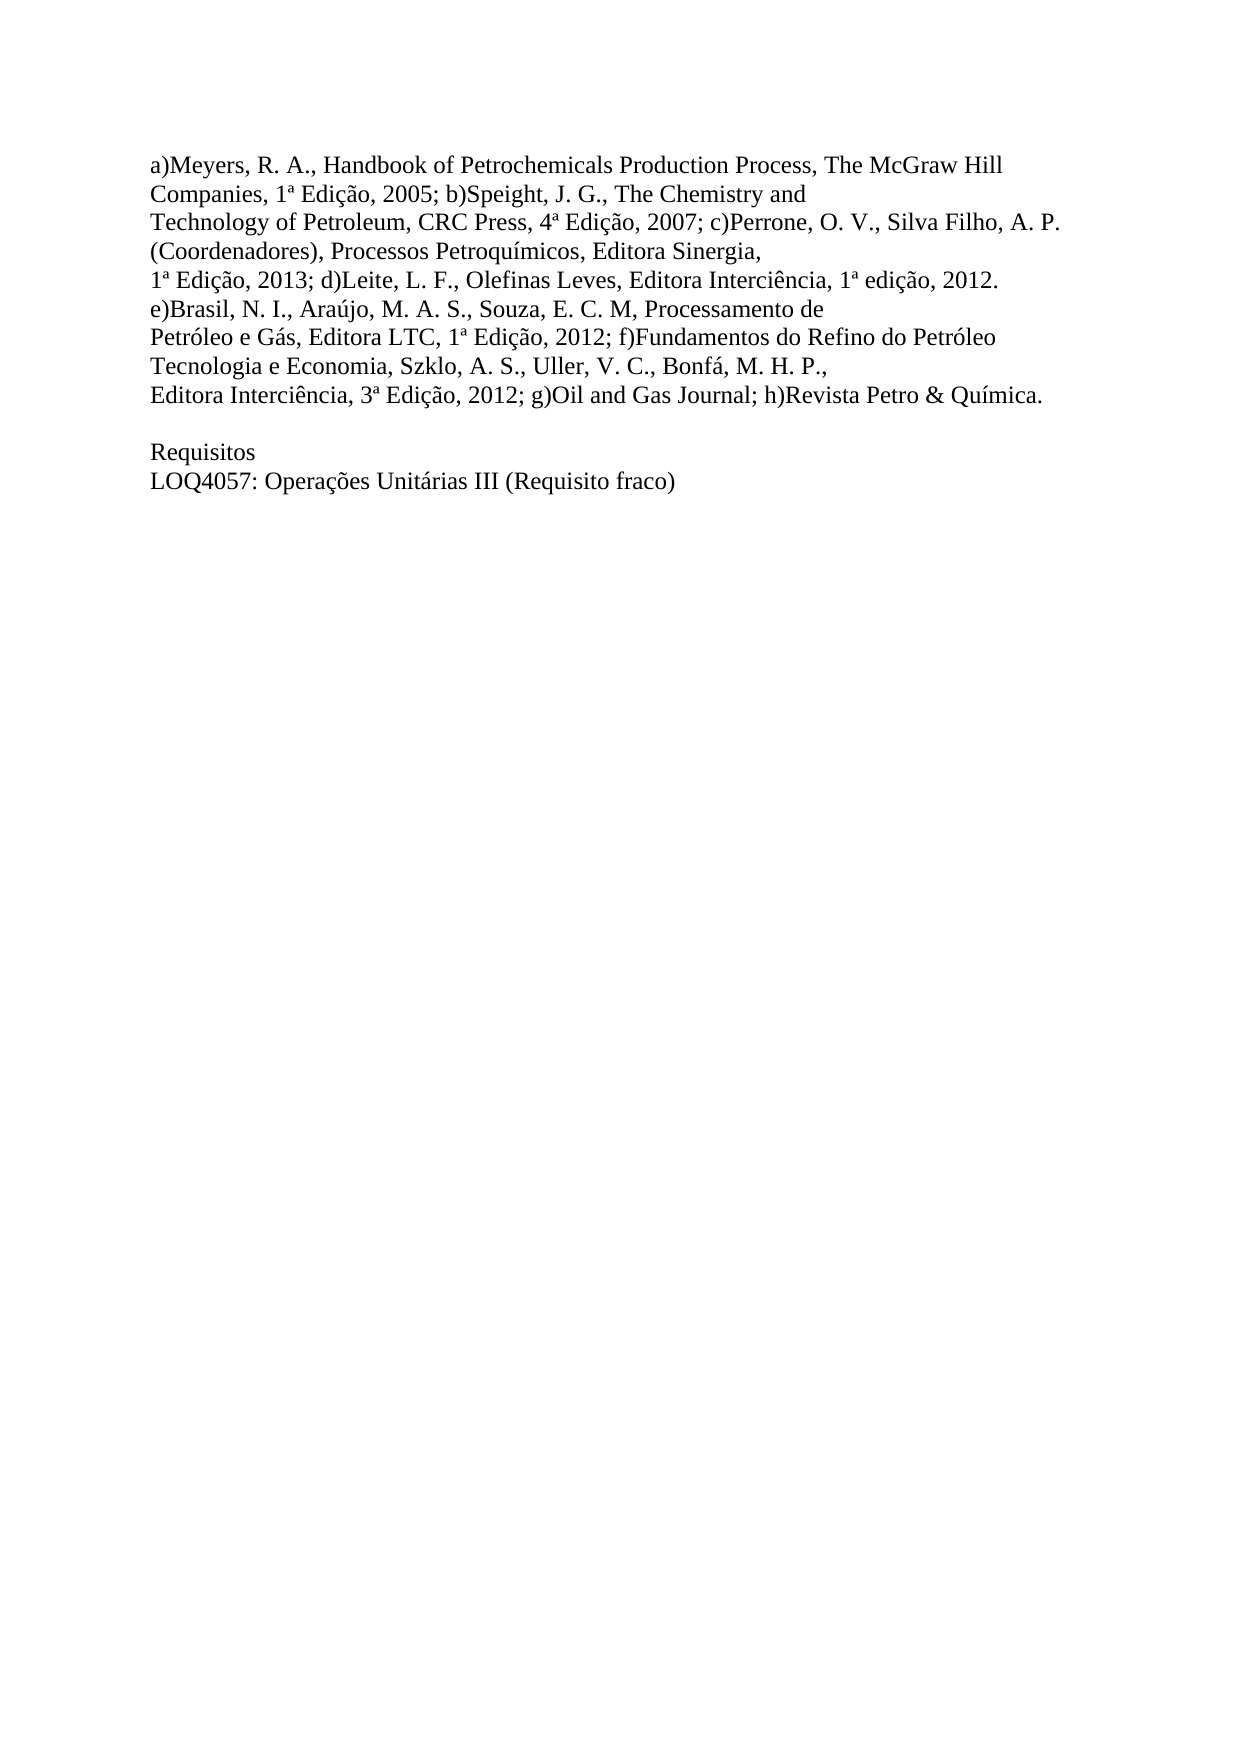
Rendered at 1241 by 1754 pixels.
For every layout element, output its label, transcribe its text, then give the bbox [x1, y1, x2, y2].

text Requisitos [150, 437, 1090, 466]
text Technology of Petroleum, CRC Press, 4ª Edição, 2007; c)Perrone, O. V., Silva Filho, A. P. (Coordenadores), Processos Petroquímicos, Editora Sinergia, [150, 207, 1090, 265]
text 1ª Edição, 2013; d)Leite, L. F., Olefinas Leves, Editora Interciência, 1ª edição, 2012. e)Brasil, N. I., Araújo, M. A. S., Souza, E. C. M, Processamento de [150, 265, 1090, 322]
text Petróleo e Gás, Editora LTC, 1ª Edição, 2012; f)Fundamentos do Refino do Petróleo Tecnologia e Economia, Szklo, A. S., Uller, V. C., Bonfá, M. H. P., [150, 322, 1090, 380]
text LOQ4057: Operações Unitárias III (Requisito fraco) [150, 466, 1090, 495]
text a)Meyers, R. A., Handbook of Petrochemicals Production Process, The McGraw Hill Companies, 1ª Edição, 2005; b)Speight, J. G., The Chemistry and [150, 150, 1090, 207]
text Editora Interciência, 3ª Edição, 2012; g)Oil and Gas Journal; h)Revista Petro & Química. [150, 380, 1090, 409]
